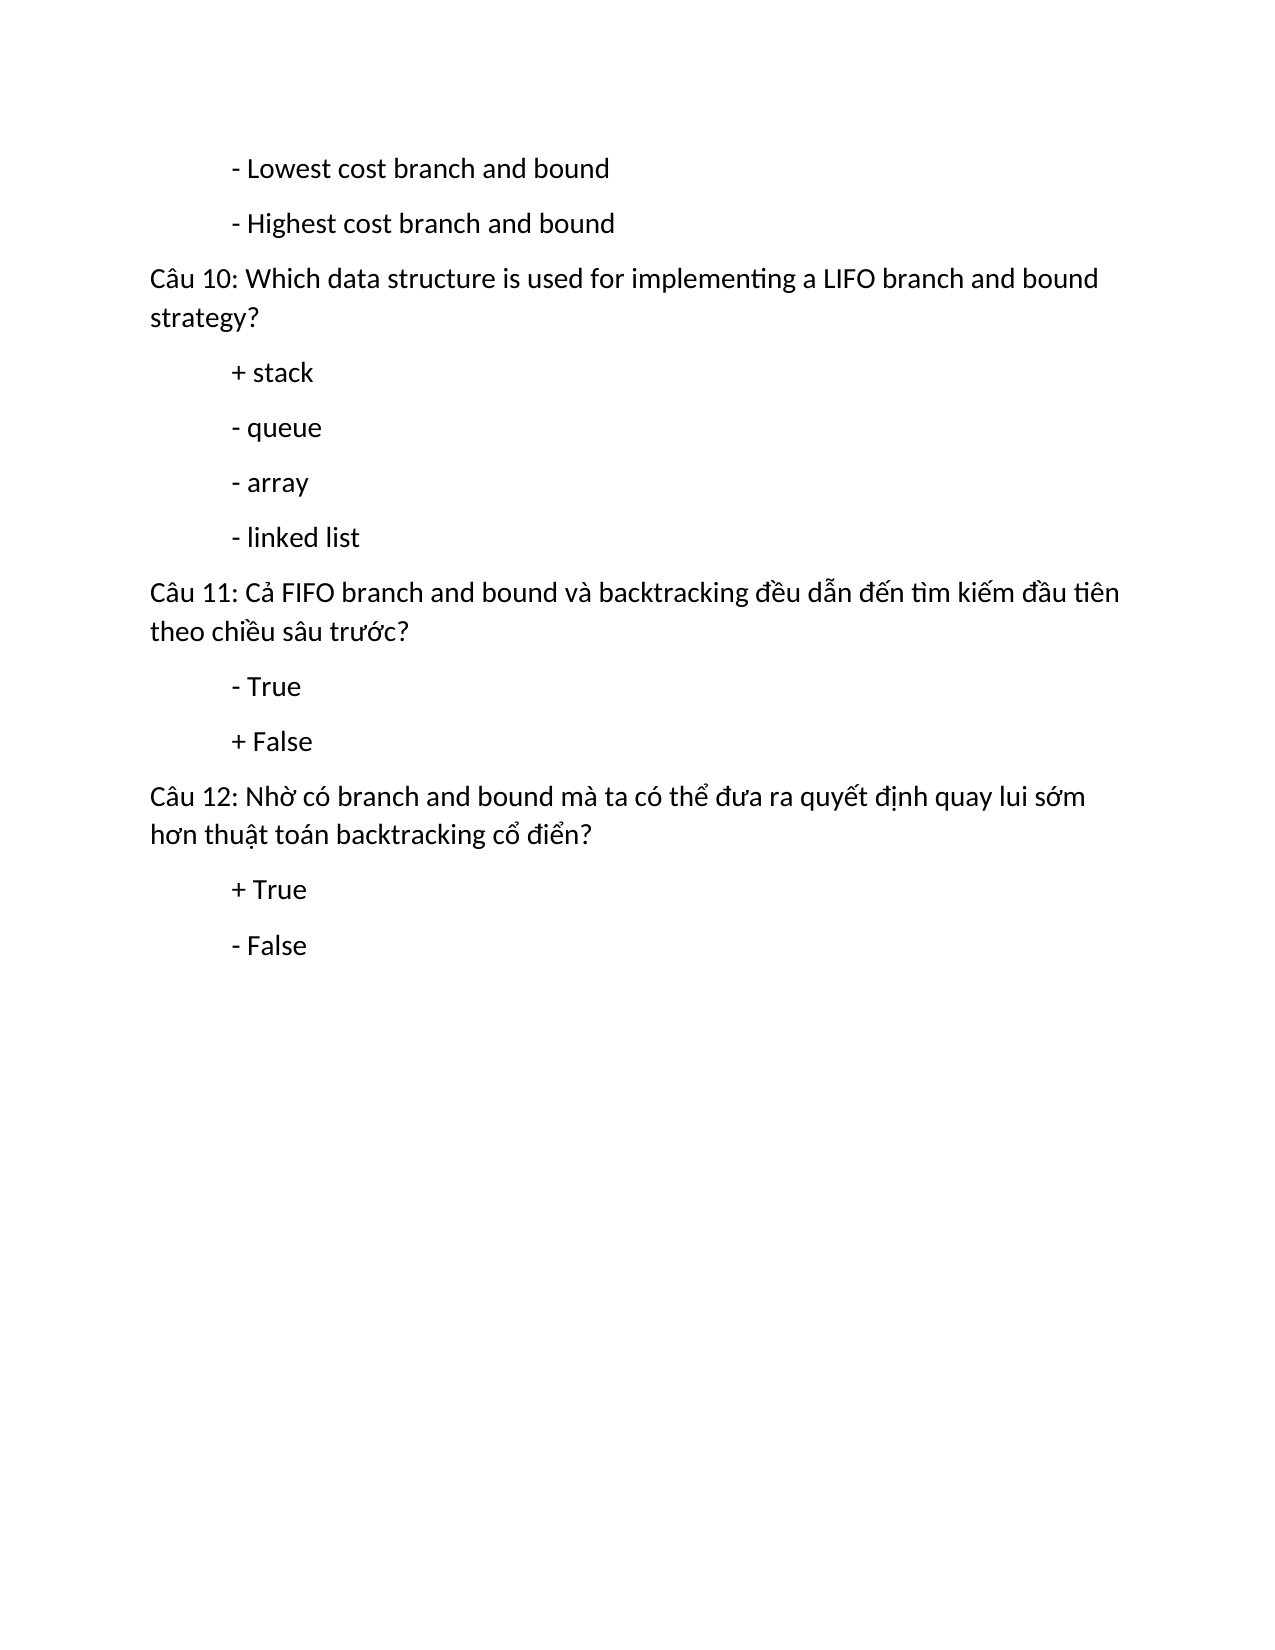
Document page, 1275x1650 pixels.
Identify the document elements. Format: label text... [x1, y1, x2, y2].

text - array [150, 464, 1125, 499]
text + stack [150, 354, 1125, 389]
text - linked list [150, 519, 1125, 555]
text + True [150, 871, 1125, 907]
text - Lowest cost branch and bound [150, 150, 1125, 186]
text - queue [150, 409, 1125, 444]
text - False [150, 927, 1125, 962]
text - True [150, 668, 1125, 703]
text Câu 10: Which data structure is used for implementing a LIFO branch and bound strategy? [150, 260, 1125, 334]
text Câu 11: Cả FIFO branch and bound và backtracking đều dẫn đến tìm kiếm đầu tiên theo chiều sâu trước? [150, 574, 1125, 648]
text Câu 12: Nhờ có branch and bound mà ta có thể đưa ra quyết định quay lui sớm hơn thuật toán backtracking cổ điển? [150, 778, 1125, 852]
text - Highest cost branch and bound [150, 205, 1125, 241]
text + False [150, 723, 1125, 758]
